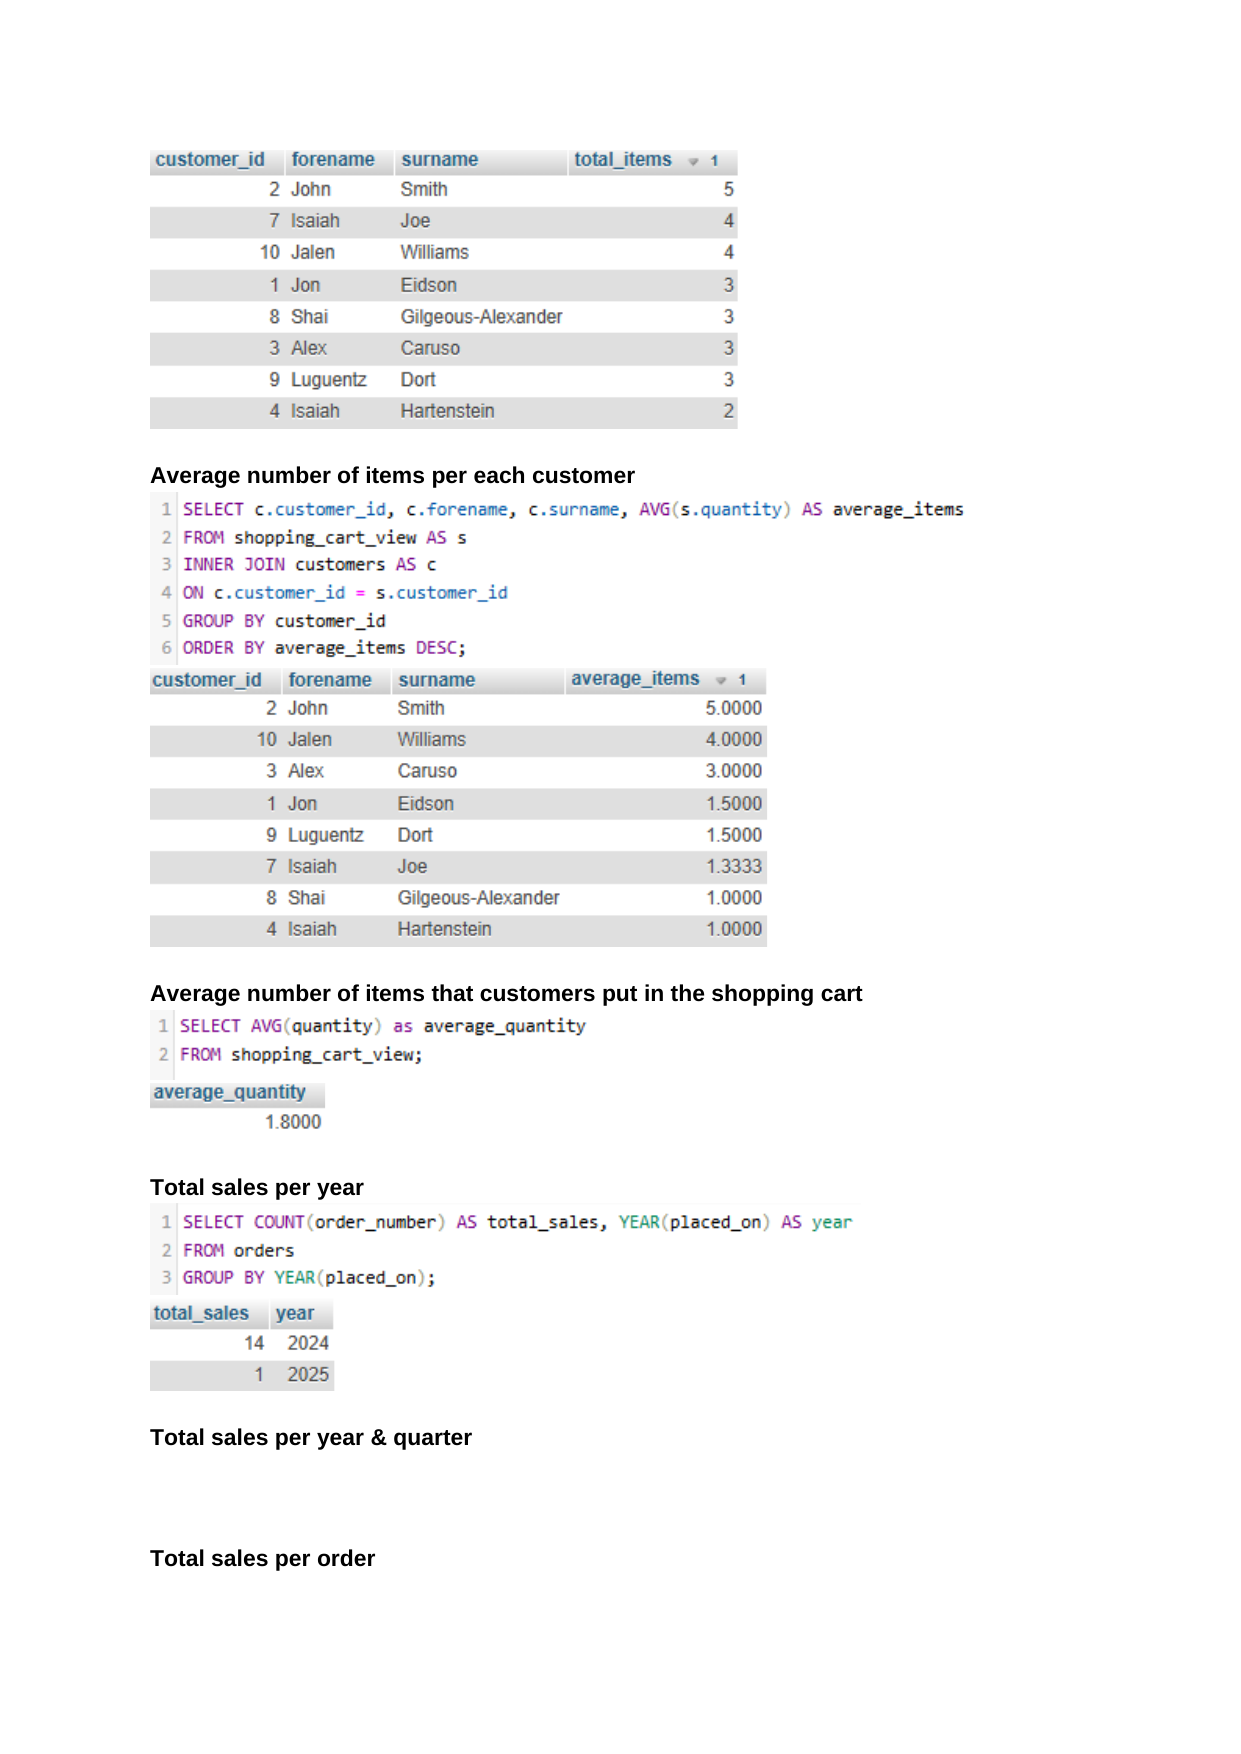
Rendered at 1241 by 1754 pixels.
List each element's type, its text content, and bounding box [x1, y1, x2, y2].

text Total sales per year [150, 1173, 1090, 1200]
picture [150, 668, 768, 947]
text Average number of items per each customer [150, 462, 1090, 488]
picture [150, 492, 974, 665]
picture [150, 1083, 325, 1140]
picture [150, 1298, 335, 1391]
text Total sales per order [150, 1545, 1090, 1572]
text Average number of items that customers put in the shopping cart [150, 980, 1090, 1007]
picture [150, 1203, 861, 1295]
picture [150, 1010, 596, 1080]
text Total sales per year & quarter [150, 1424, 1090, 1451]
picture [150, 150, 738, 429]
